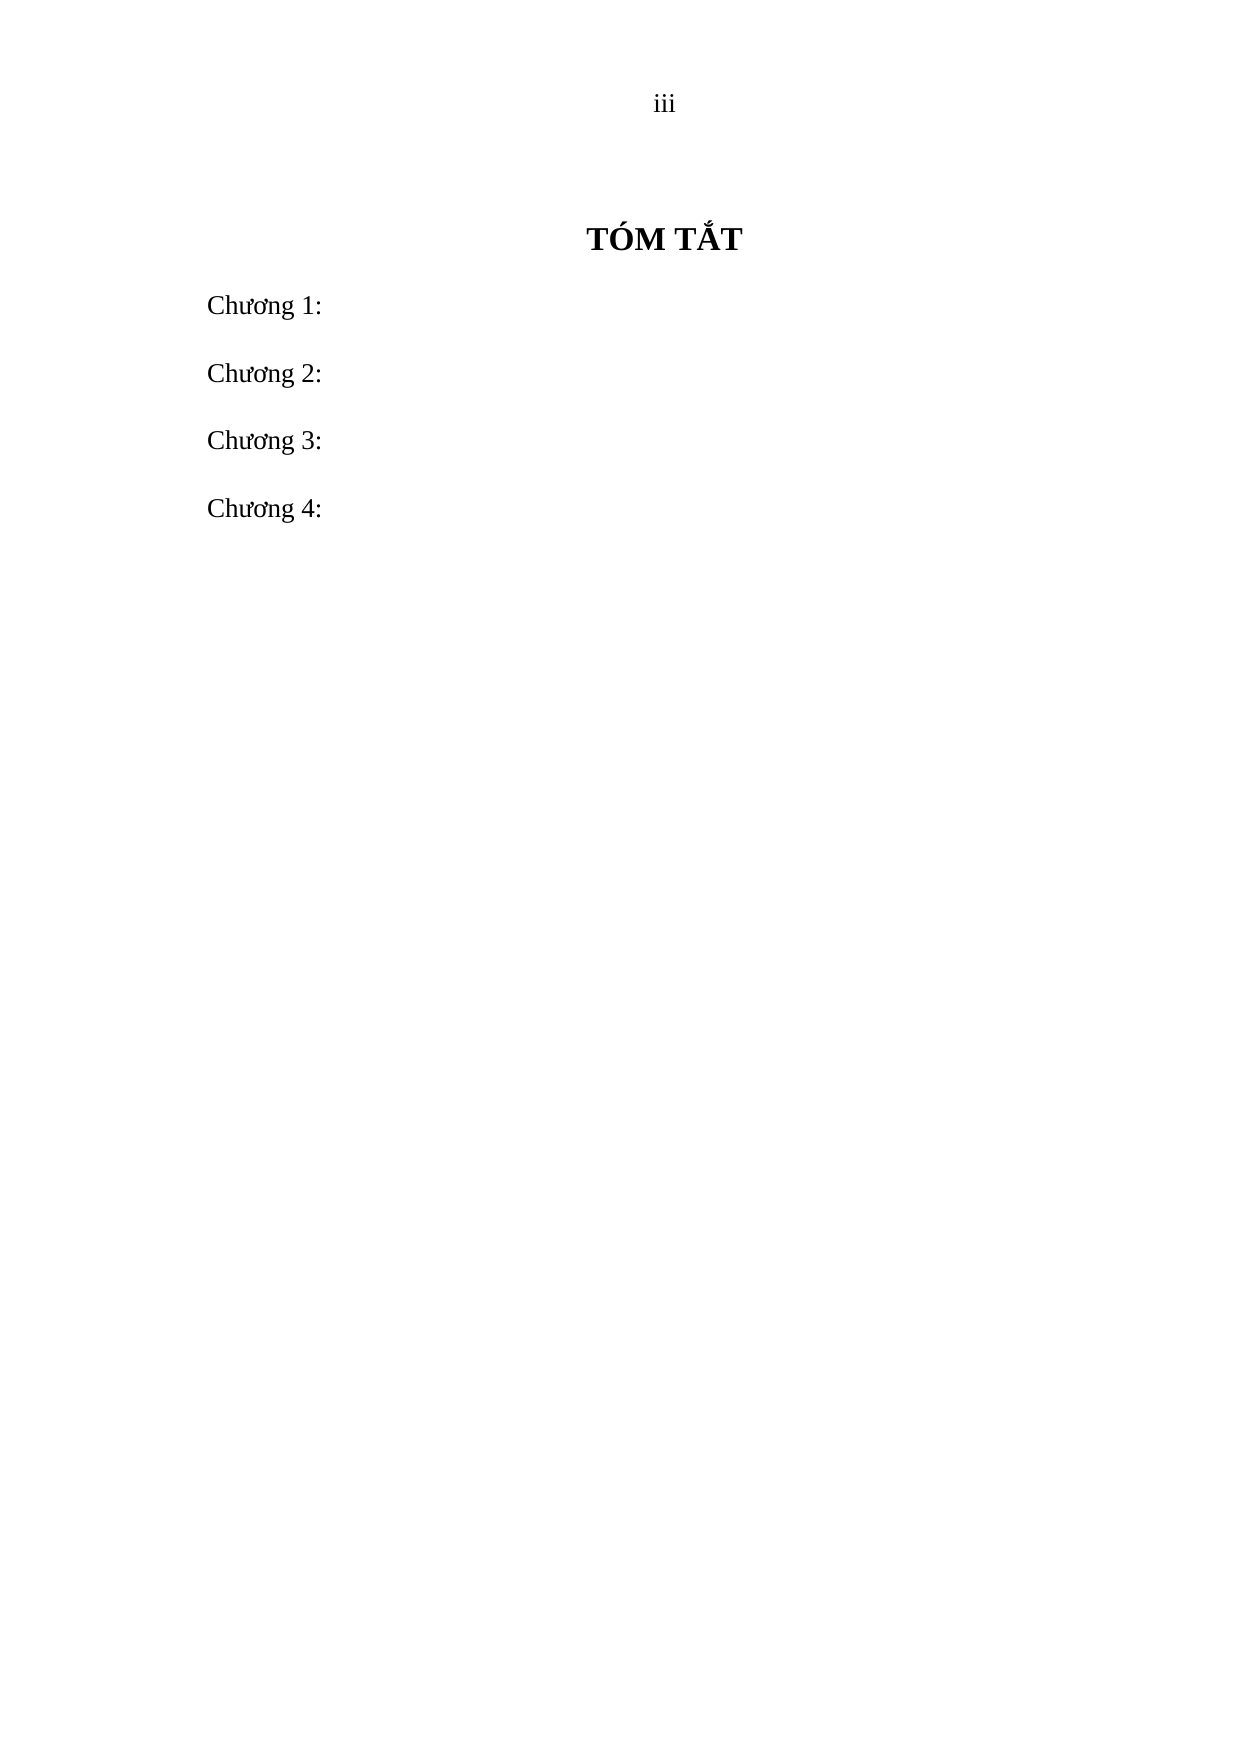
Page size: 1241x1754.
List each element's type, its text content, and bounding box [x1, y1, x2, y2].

text TÓM TẮT [207, 219, 1122, 258]
text Chương 1: [207, 289, 1122, 320]
text Chương 4: [207, 492, 1122, 523]
text Chương 2: [207, 357, 1122, 388]
text Chương 3: [207, 424, 1122, 455]
